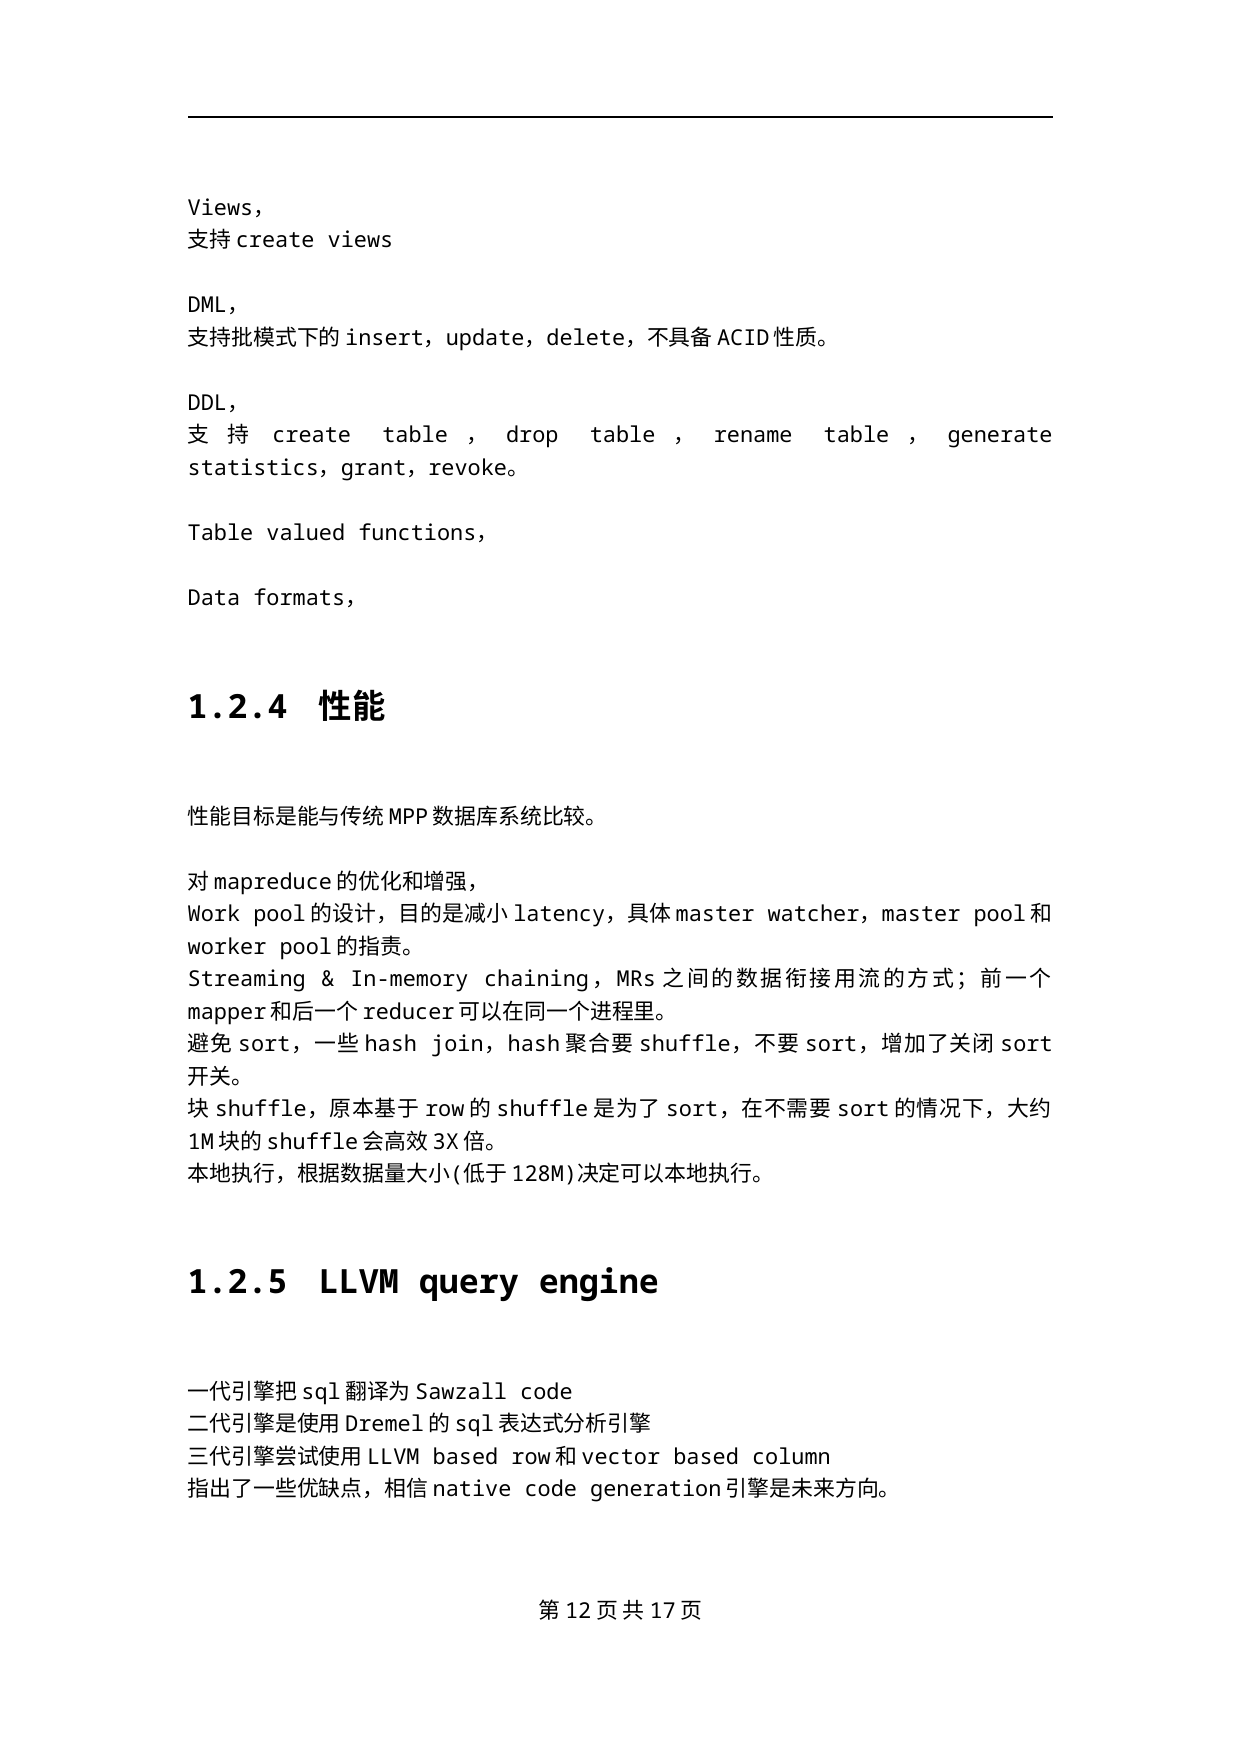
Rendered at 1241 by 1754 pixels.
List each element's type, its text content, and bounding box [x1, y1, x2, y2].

text DML， [187, 287, 1053, 319]
text 避免sort，一些hash join，hash聚合要shuffle，不要sort，增加了关闭sort开关。 [187, 1026, 1053, 1091]
subtitle 性能 [187, 671, 1053, 736]
text Data formats， [187, 579, 1053, 612]
text 支持create table，drop table，rename table，generate statistics，grant，revoke。 [187, 417, 1053, 482]
text 本地执行，根据数据量大小(低于128M)决定可以本地执行。 [187, 1156, 1053, 1189]
text Views， [187, 189, 1053, 222]
text 指出了一些优缺点，相信native code generation引擎是未来方向。 [187, 1471, 1053, 1503]
text 三代引擎尝试使用LLVM based row和vector based column [187, 1438, 1053, 1471]
text 性能目标是能与传统MPP数据库系统比较。 [187, 799, 1053, 831]
text Table valued functions， [187, 514, 1053, 547]
text Work pool的设计，目的是减小latency，具体master watcher，master pool和worker pool的指责。 [187, 896, 1053, 961]
text 对mapreduce的优化和增强， [187, 864, 1053, 896]
subtitle LLVM query engine [187, 1248, 1053, 1313]
text 二代引擎是使用Dremel的sql表达式分析引擎 [187, 1406, 1053, 1438]
text 块shuffle，原本基于row的shuffle是为了sort，在不需要sort的情况下，大约1M块的shuffle会高效3X倍。 [187, 1091, 1053, 1156]
text DDL， [187, 384, 1053, 417]
text Streaming & In-memory chaining，MRs之间的数据衔接用流的方式；前一个mapper和后一个reducer可以在同一个进程里。 [187, 961, 1053, 1026]
text 支持批模式下的insert，update，delete，不具备ACID性质。 [187, 319, 1053, 352]
text 一代引擎把sql翻译为Sawzall code [187, 1373, 1053, 1406]
text 支持create views [187, 222, 1053, 254]
